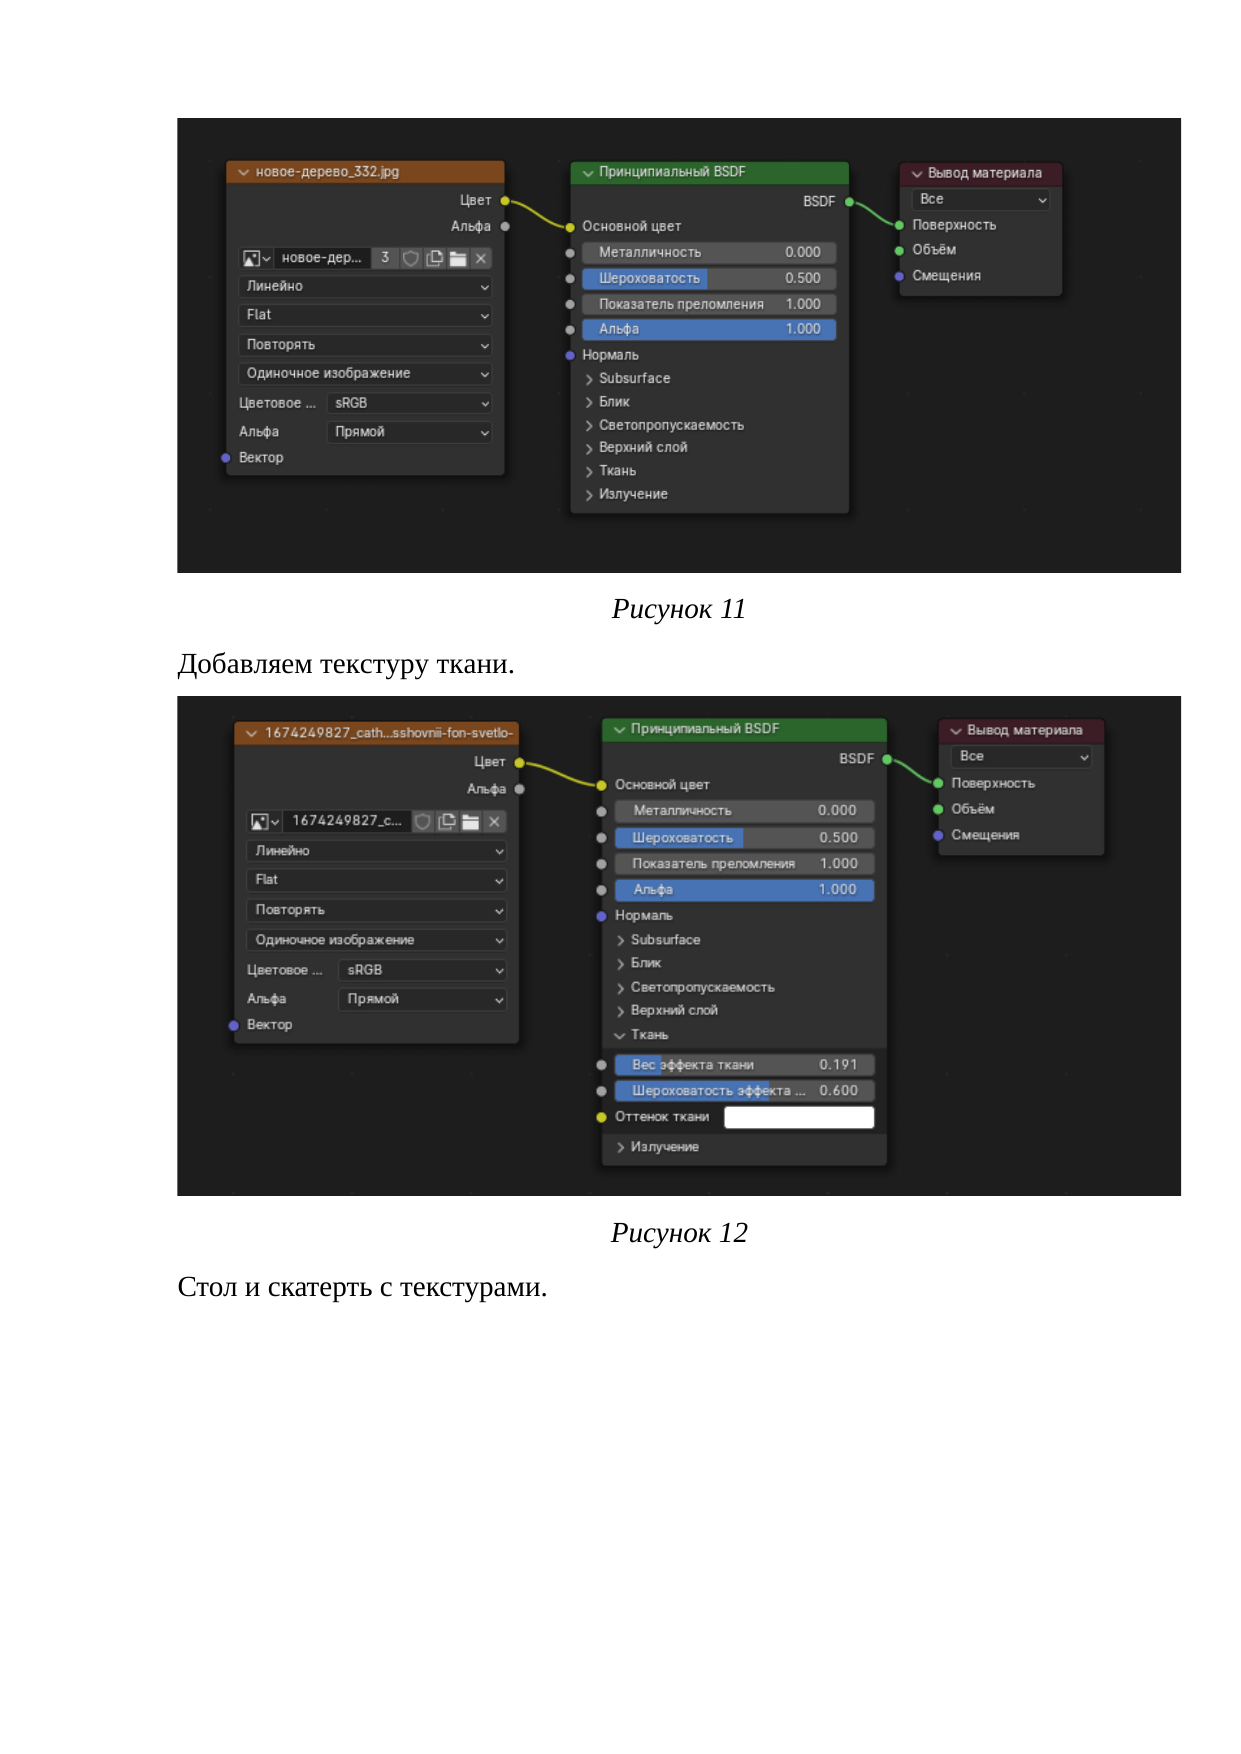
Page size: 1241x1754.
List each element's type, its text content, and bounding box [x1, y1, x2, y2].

picture [177, 118, 1182, 573]
text Рисунок 11 [177, 592, 1181, 625]
text Рисунок 12 [177, 1215, 1181, 1248]
picture [177, 696, 1182, 1196]
text Добавляем текстуру ткани. [177, 646, 1181, 679]
text Стол и скатерть с текстурами. [177, 1269, 1181, 1303]
